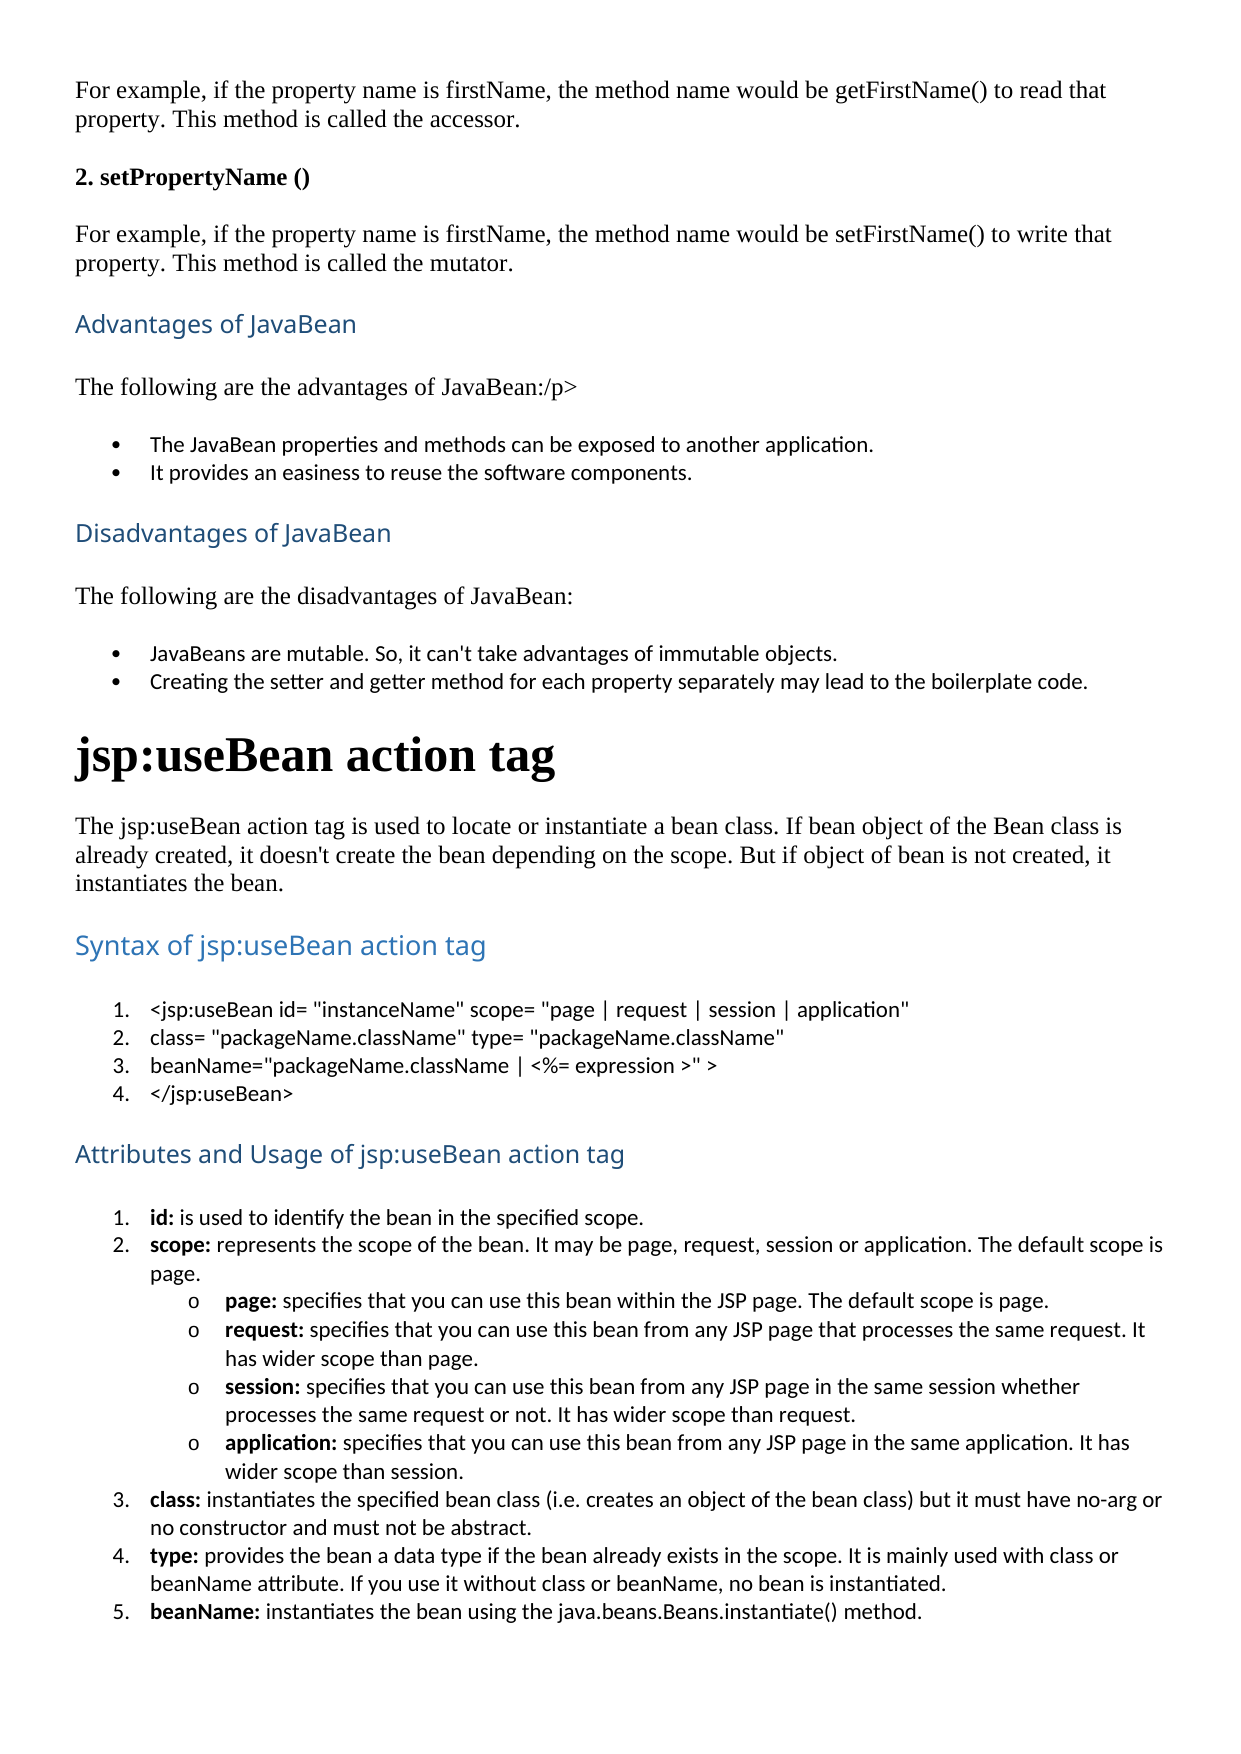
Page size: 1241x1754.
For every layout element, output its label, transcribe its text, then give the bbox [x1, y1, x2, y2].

subtitle jsp:useBean action tag [75, 724, 1165, 782]
subtitle Attributes and Usage of jsp:useBean action tag [75, 1137, 1165, 1171]
list application: specifies that you can use this bean from any JSP page in the same application. It has wider scope than session. [187, 1428, 1165, 1485]
list It provides an easiness to reuse the software components. [112, 458, 1165, 486]
list id: is used to identify the bean in the specified scope. [112, 1203, 1165, 1231]
list JavaBeans are mutable. So, it can't take advantages of immutable objects. [112, 639, 1165, 667]
list session: specifies that you can use this bean from any JSP page in the same session whether processes the same request or not. It has wider scope than request. [187, 1372, 1165, 1428]
text For example, if the property name is firstName, the method name would be setFirstName() to write that property. This method is called the mutator. [75, 219, 1165, 277]
list type: provides the bean a data type if the bean already exists in the scope. It is mainly used with class or beanName attribute. If you use it without class or beanName, no bean is instantiated. [112, 1541, 1165, 1597]
list request: specifies that you can use this bean from any JSP page that processes the same request. It has wider scope than page. [187, 1315, 1165, 1372]
list page: specifies that you can use this bean within the JSP page. The default scope is page. [187, 1287, 1165, 1315]
list class: instantiates the specified bean class (i.e. creates an object of the bean class) but it must have no-arg or no constructor and must not be abstract. [112, 1485, 1165, 1541]
subtitle Disadvantages of JavaBean [75, 515, 1165, 549]
list <jsp:useBean id= "instanceName" scope= "page | request | session | application" [112, 995, 1165, 1023]
list beanName="packageName.className | <%= expression >" > [112, 1051, 1165, 1079]
text The following are the disadvantages of JavaBean: [75, 581, 1165, 610]
text The following are the advantages of JavaBean:/p> [75, 372, 1165, 401]
text For example, if the property name is firstName, the method name would be getFirstName() to read that property. This method is called the accessor. [75, 75, 1165, 132]
subtitle Syntax of jsp:useBean action tag [75, 926, 1165, 963]
subtitle Advantages of JavaBean [75, 306, 1165, 340]
list beanName: instantiates the bean using the java.beans.Beans.instantiate() method. [112, 1597, 1165, 1625]
list </jsp:useBean> [112, 1079, 1165, 1107]
text The jsp:useBean action tag is used to locate or instantiate a bean class. If bean object of the Bean class is already created, it doesn't create the bean depending on the scope. But if object of bean is not created, it instantiates the bean. [75, 811, 1165, 897]
list scope: represents the scope of the bean. It may be page, request, session or application. The default scope is page. [112, 1231, 1165, 1287]
list class= "packageName.className" type= "packageName.className" [112, 1023, 1165, 1051]
list Creating the setter and getter method for each property separately may lead to the boilerplate code. [112, 667, 1165, 695]
list The JavaBean properties and methods can be exposed to another application. [112, 430, 1165, 458]
text 2. setPropertyName () [75, 162, 1165, 190]
